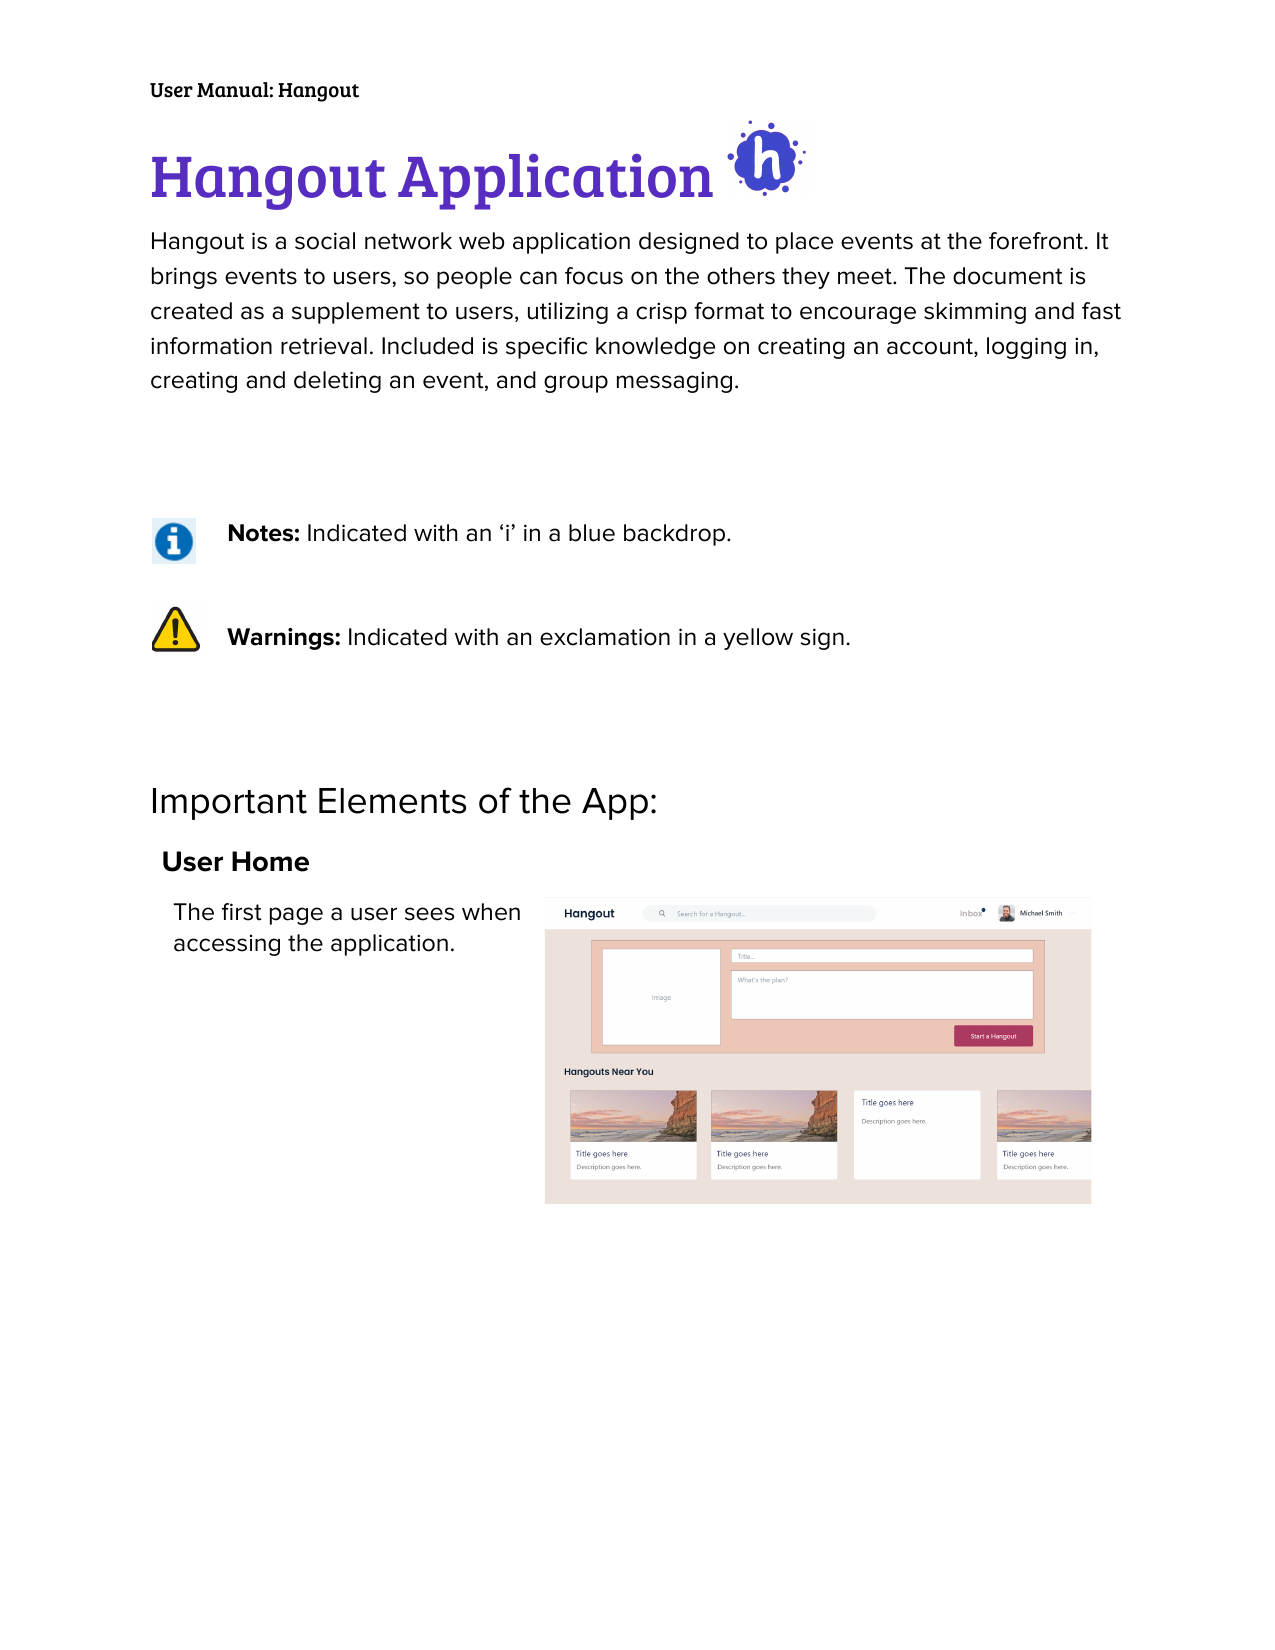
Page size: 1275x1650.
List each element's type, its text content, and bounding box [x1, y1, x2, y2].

text Important Elements of the App: [150, 779, 1125, 825]
text Hangout is a social network web application designed to place events at the forefront. It brings events to users, so people can focus on the others they meet. The document is created as a supplement to users, utilizing a crisp format to encourage skimming and fast information retrieval. Included is specific knowledge on creating an account, logging in, creating and deleting an event, and group messaging. [150, 226, 1125, 396]
picture [727, 120, 815, 197]
table_header Notes: Indicated with an ‘i’ in a blue backdrop. Warnings: Indicated with an exclamation in a yellow sign. [218, 508, 1125, 672]
picture [544, 897, 1092, 1204]
picture [152, 518, 196, 564]
table_header User Home [152, 834, 1125, 1231]
text Hangout Application [150, 120, 1125, 214]
picture [152, 602, 208, 658]
table_header [152, 508, 216, 672]
